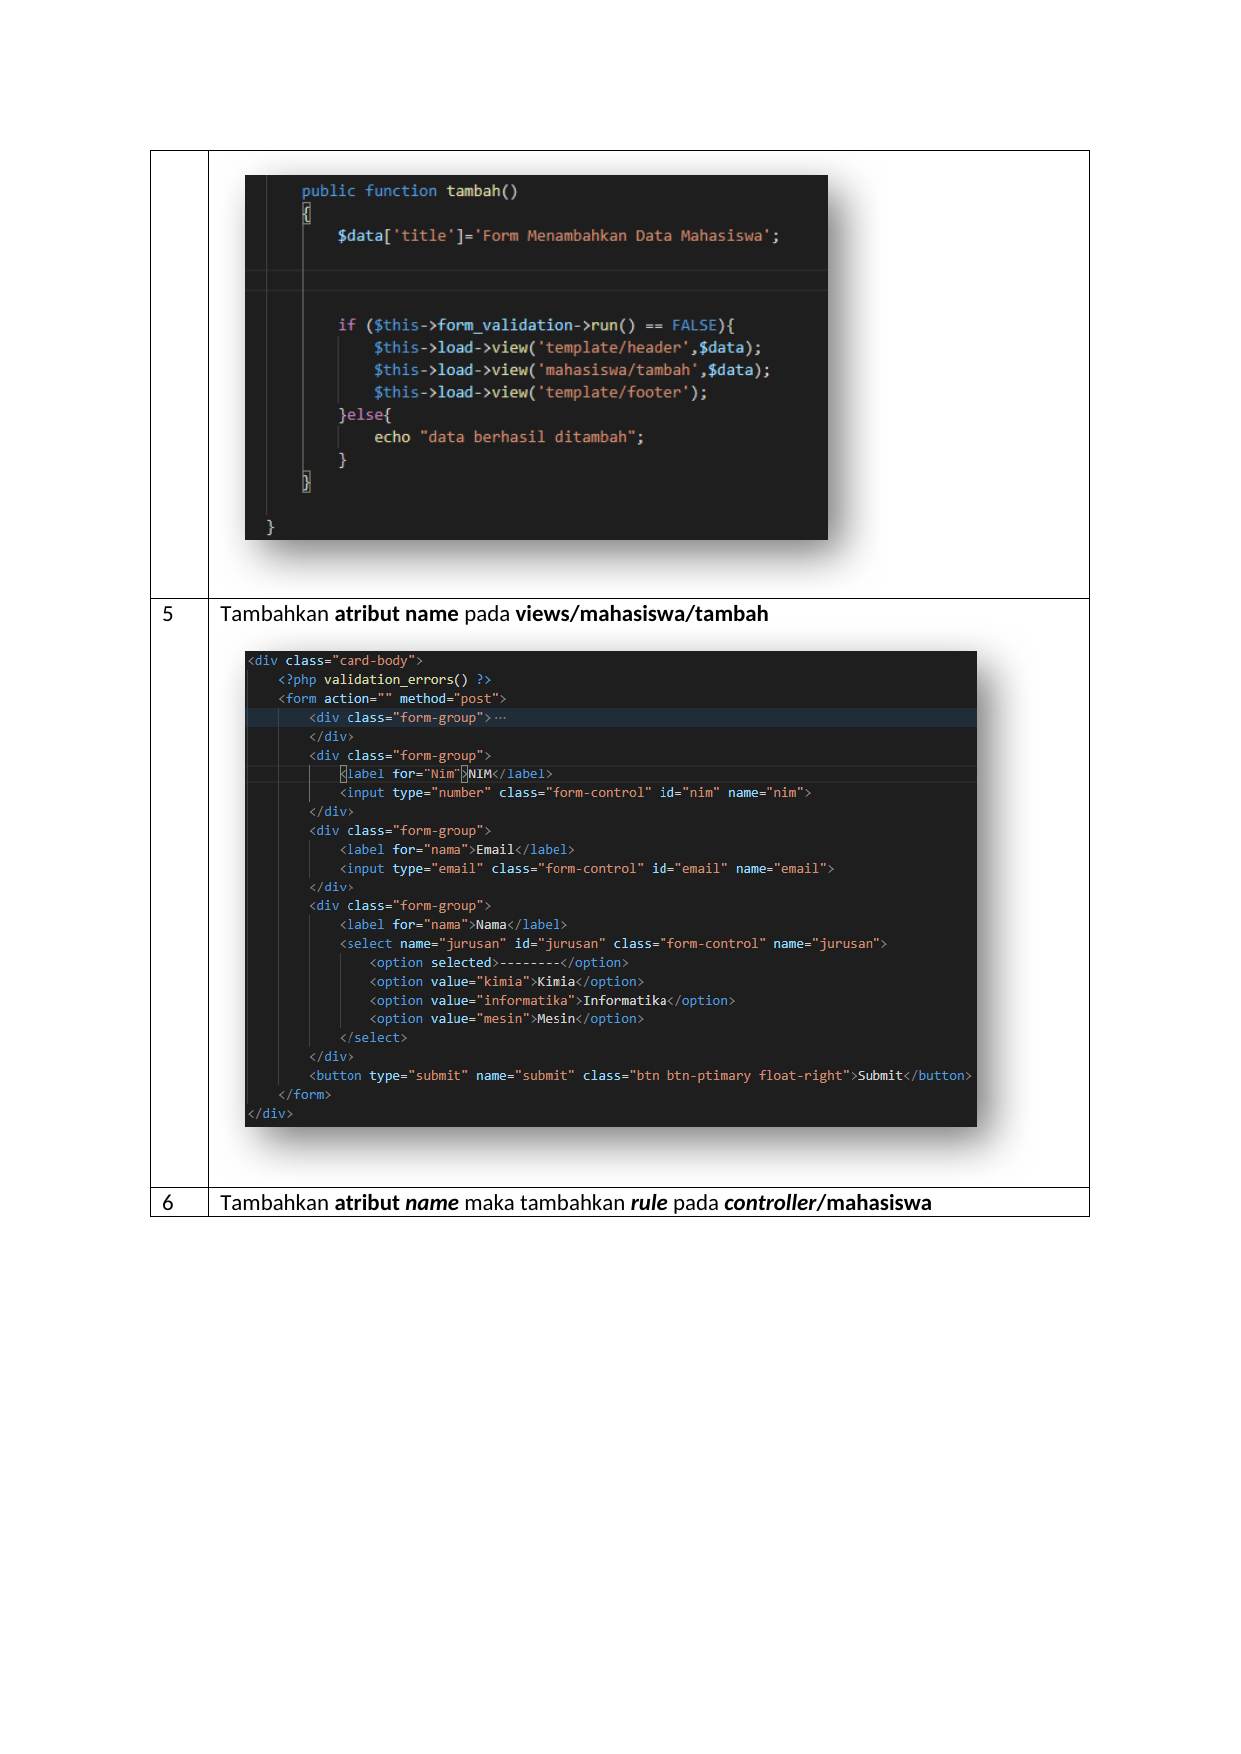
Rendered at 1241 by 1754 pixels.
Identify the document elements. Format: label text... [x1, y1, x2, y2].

picture [245, 175, 828, 540]
table_cell Tambahkan atribut name maka tambahkan rule pada controller/mahasiswa [209, 1188, 1089, 1216]
table_cell 4 [151, 151, 208, 598]
table_cell 5 [151, 599, 208, 1187]
table_cell Tambahkan atribut name pada views/mahasiswa/tambah [209, 599, 1089, 1187]
table_cell 6 [151, 1188, 208, 1216]
table_cell Buka controller mahasiswa dan tambahkan form_validation [209, 151, 1089, 598]
picture [245, 651, 977, 1127]
